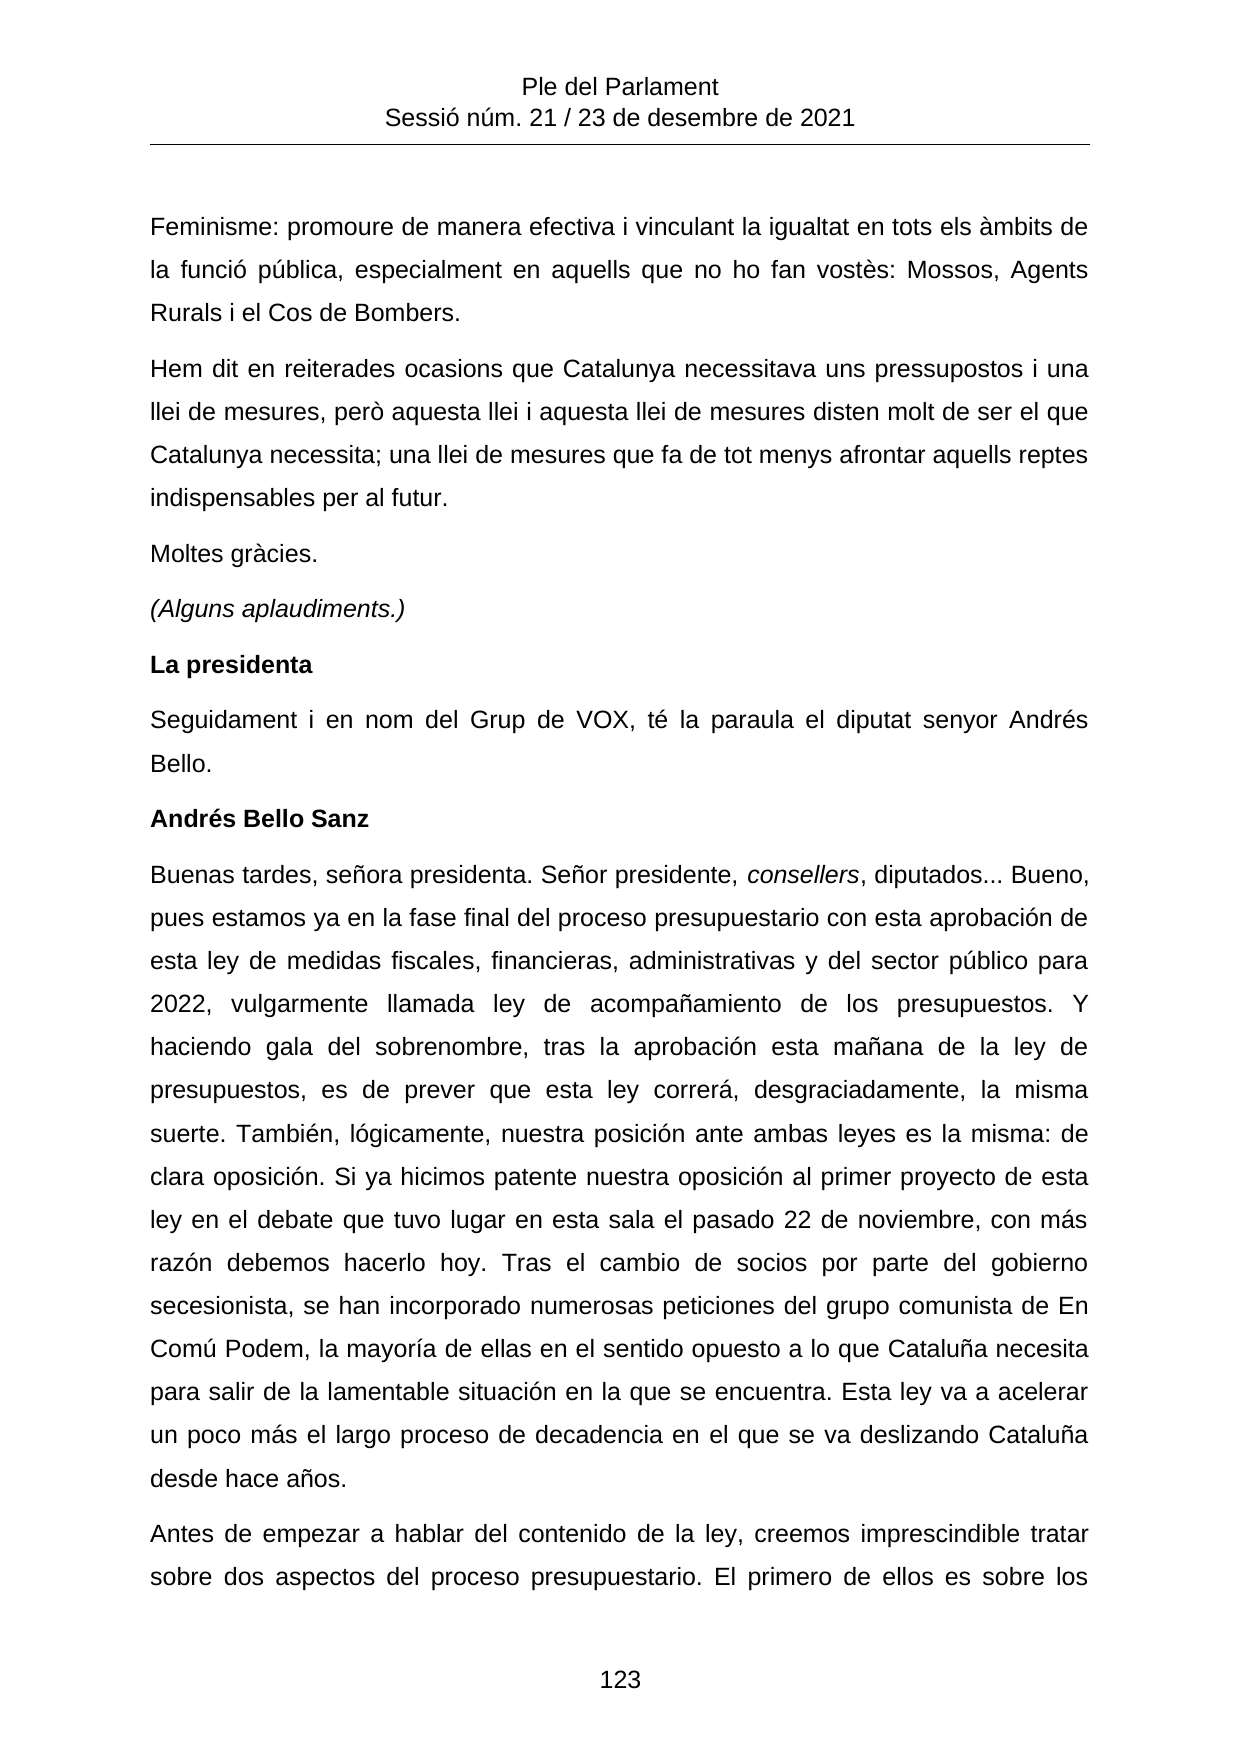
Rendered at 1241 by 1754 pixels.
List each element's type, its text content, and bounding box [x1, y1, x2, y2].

text La presidenta [150, 650, 1090, 679]
text Moltes gràcies. [150, 539, 1090, 567]
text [150, 212, 1090, 327]
text Hem dit en reiterades ocasions que Catalunya necessitava uns pressupostos i una llei de mesures, però aquesta llei i aquesta llei de mesures disten molt de ser el que Catalunya necessita; una llei de mesures que fa de tot menys afrontar aquells reptes indispensables per al futur. [150, 354, 1090, 512]
text Andrés Bello Sanz [150, 804, 1090, 833]
text Buenas tardes, señora presidenta. Señor presidente, consellers, diputados... Bueno, pues estamos ya en la fase final del proceso presupuestario con esta aprobación de esta ley de medidas fiscales, financieras, administrativas y del sector público para 2022, vulgarmente llamada ley de acompañamiento de los presupuestos. Y haciendo gala del sobrenombre, tras la aprobación esta mañana de la ley de presupuestos, es de prever que esta ley correrá, desgraciadamente, la misma suerte. También, lógicamente, nuestra posición ante ambas leyes es la misma: de clara oposición. Si ya hicimos patente nuestra oposición al primer proyecto de esta ley en el debate que tuvo lugar en esta sala el pasado 22 de noviembre, con más razón debemos hacerlo hoy. Tras el cambio de socios por parte del gobierno secesionista, se han incorporado numerosas peticiones del grupo comunista de En Comú Podem, la mayoría de ellas en el sentido opuesto a lo que Cataluña necesita para salir de la lamentable situación en la que se encuentra. Esta ley va a acelerar un poco más el largo proceso de decadencia en el que se va deslizando Cataluña desde hace años. [150, 860, 1090, 1492]
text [150, 1519, 1090, 1591]
text Seguidament i en nom del Grup de VOX, té la paraula el diputat senyor Andrés Bello. [150, 706, 1090, 777]
text (Alguns aplaudiments.) [150, 594, 1090, 623]
